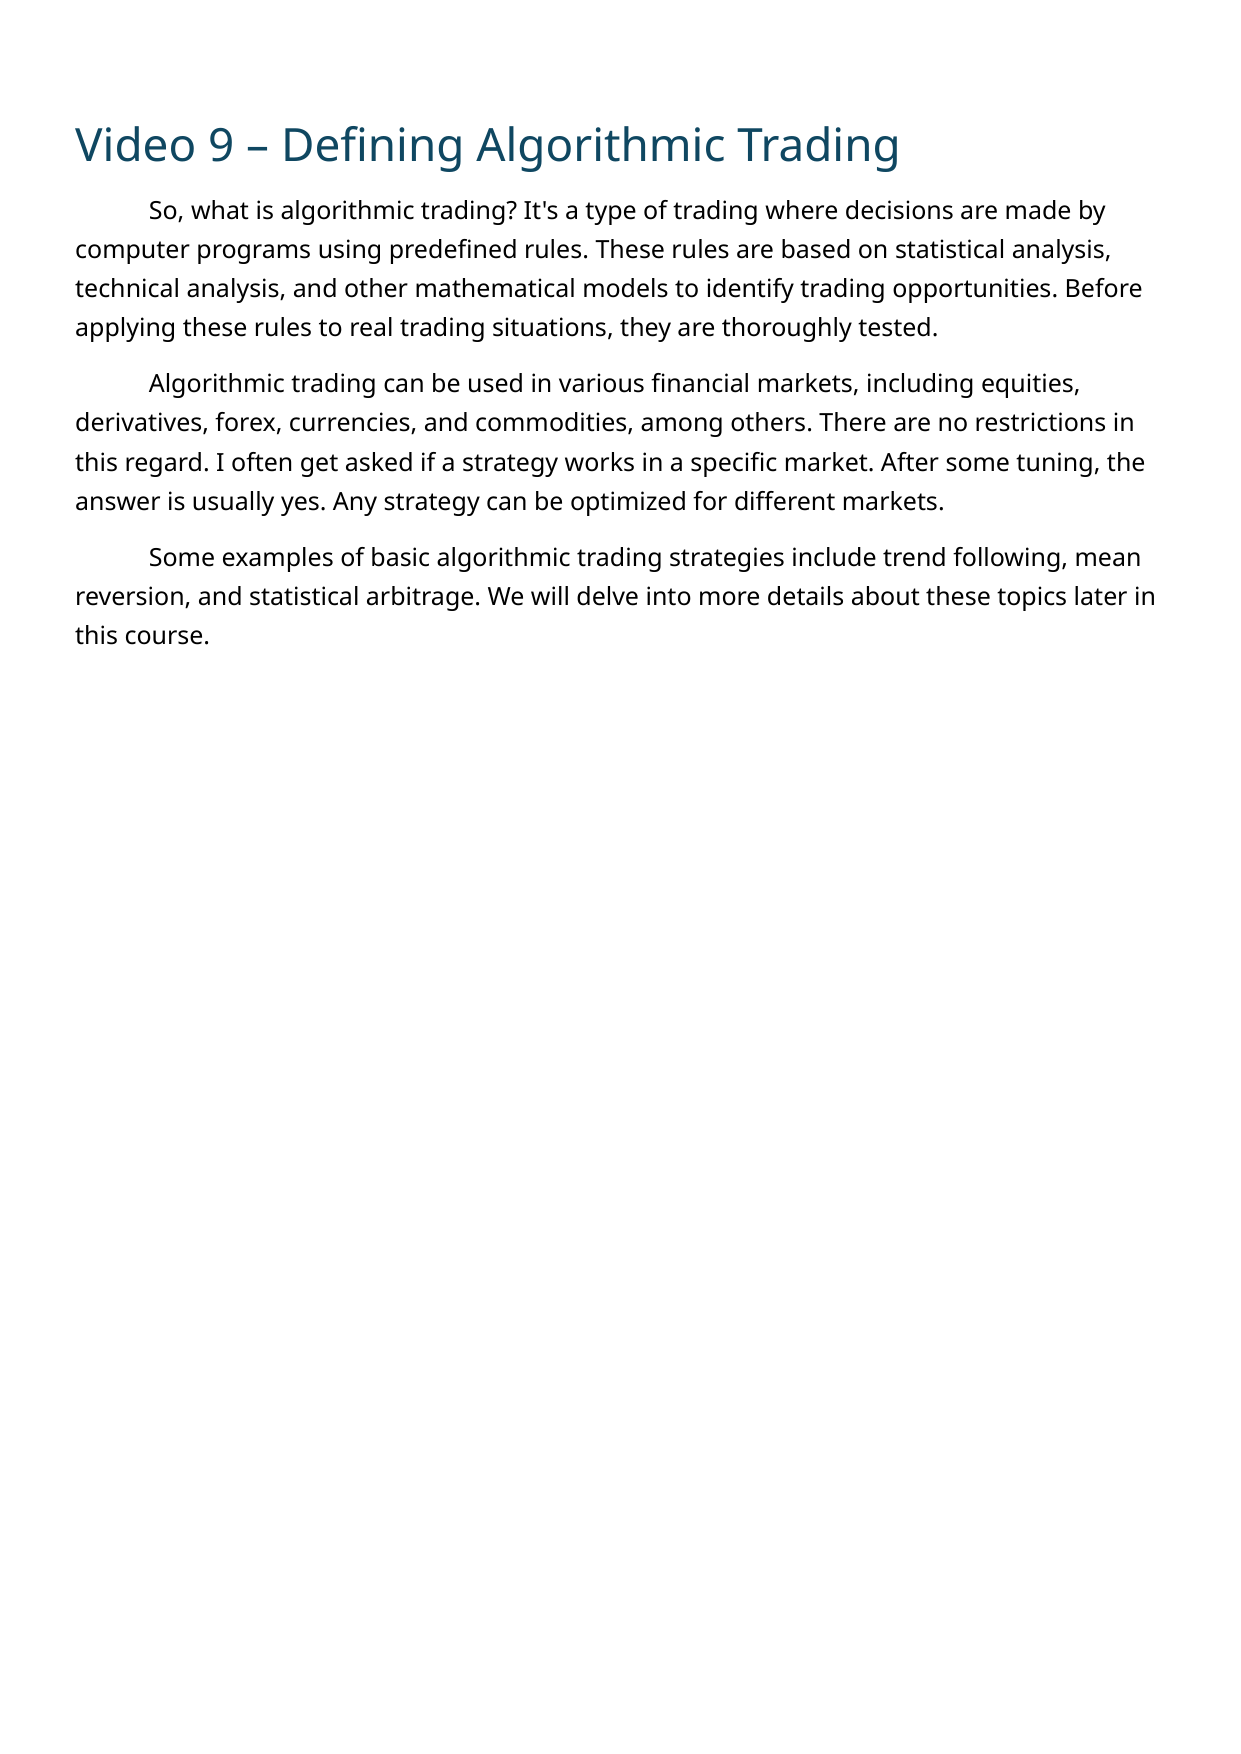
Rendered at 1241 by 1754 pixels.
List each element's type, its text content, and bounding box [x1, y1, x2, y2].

text Some examples of basic algorithmic trading strategies include trend following, mean reversion, and statistical arbitrage. We will delve into more details about these topics later in this course. [75, 539, 1165, 652]
subtitle Video 9 – Defining Algorithmic Trading [75, 112, 1165, 175]
text So, what is algorithmic trading? It's a type of trading where decisions are made by computer programs using predefined rules. These rules are based on statistical analysis, technical analysis, and other mathematical models to identify trading opportunities. Before applying these rules to real trading situations, they are thoroughly tested. [75, 192, 1165, 344]
text Algorithmic trading can be used in various financial markets, including equities, derivatives, forex, currencies, and commodities, among others. There are no restrictions in this regard. I often get asked if a strategy works in a specific market. After some tuning, the answer is usually yes. Any strategy can be optimized for different markets. [75, 366, 1165, 517]
